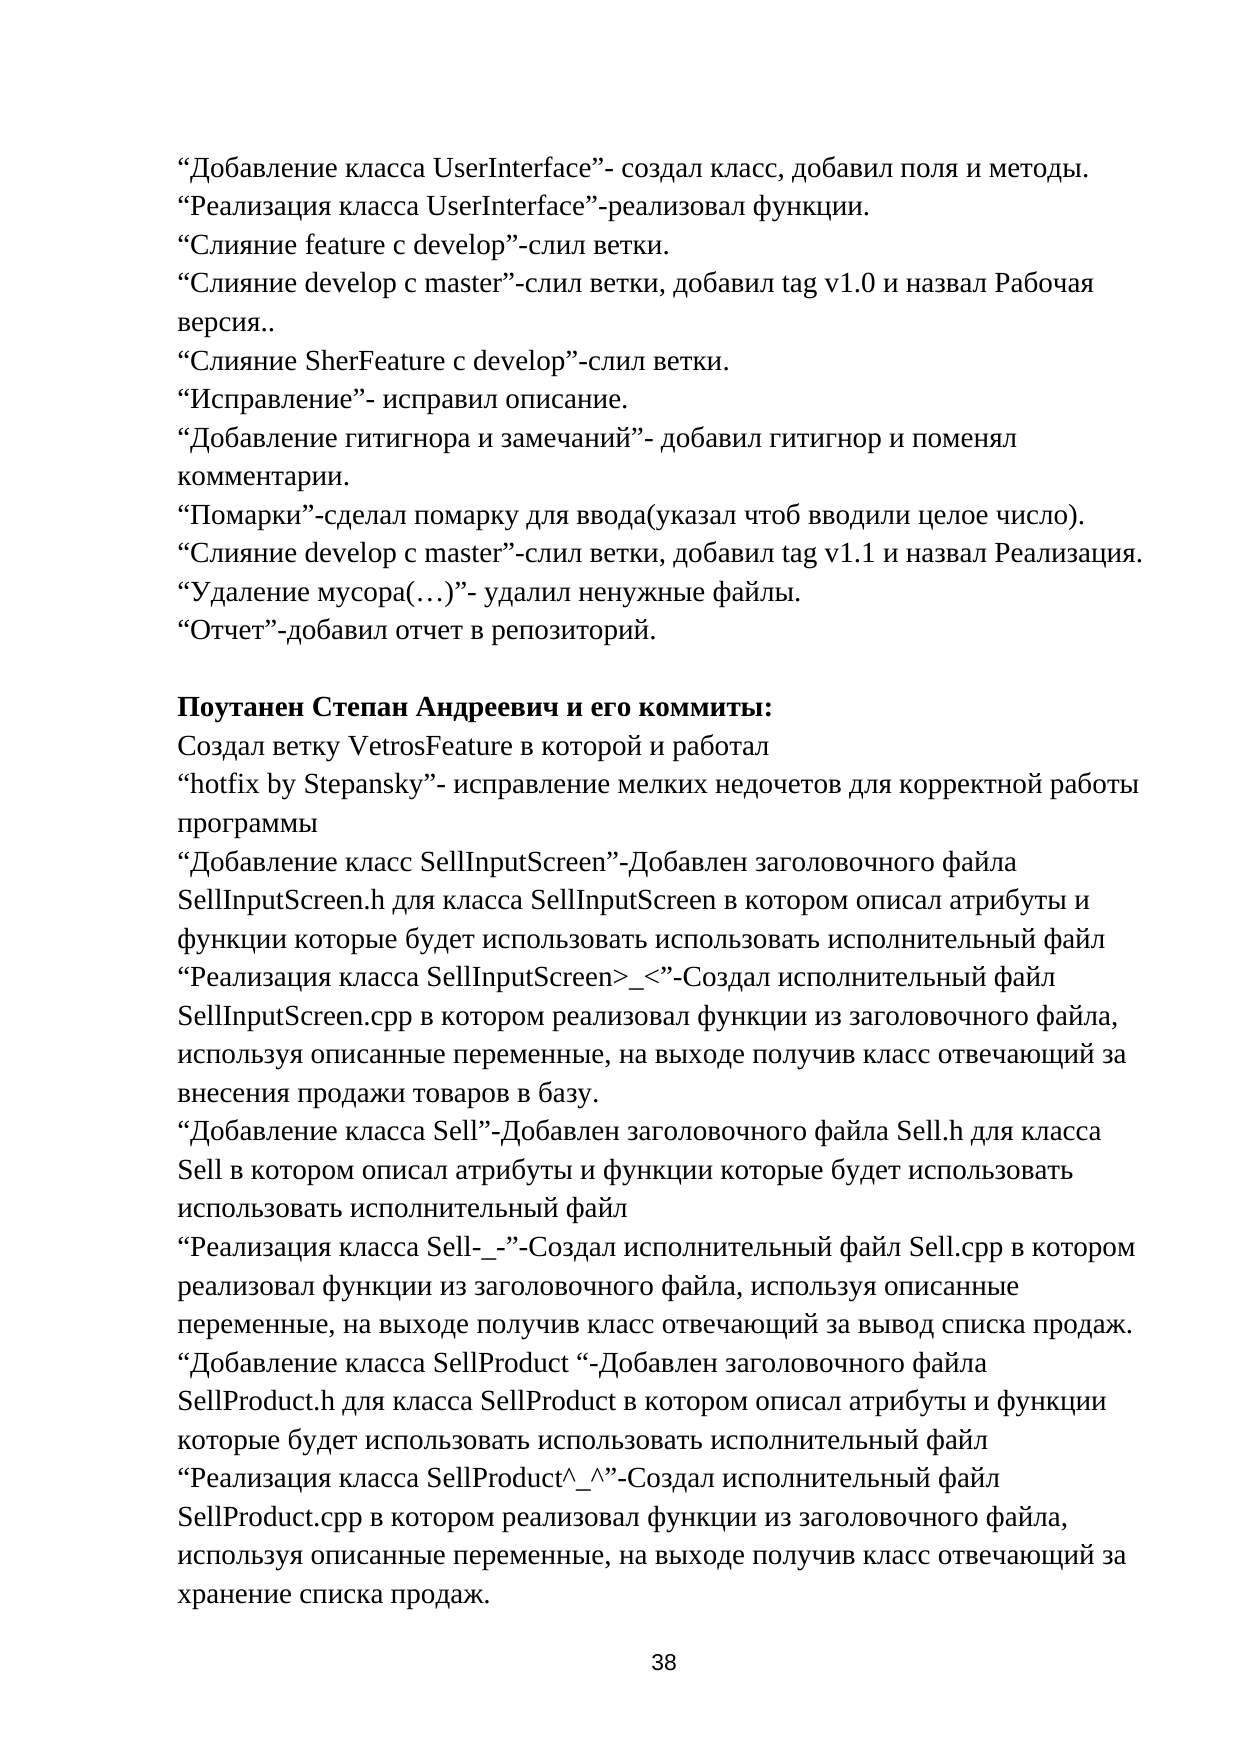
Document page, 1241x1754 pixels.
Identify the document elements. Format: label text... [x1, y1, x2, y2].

text “Помарки”-сделал помарку для ввода(указал чтоб вводили целое число). [177, 497, 1151, 530]
text Поутанен Степан Андреевич и его коммиты: [177, 689, 1151, 723]
text “Слияние develop c master”-слил ветки, добавил tag v1.0 и назвал Рабочая версия.. [177, 266, 1151, 338]
text “Отчет”-добавил отчет в репозиторий. [177, 612, 1151, 646]
text “Слияние feature c develop”-слил ветки. [177, 227, 1151, 261]
text “Реализация класса SellInputScreen>_<”-Создал исполнительный файл SellInputScreen.cpp в котором реализовал функции из заголовочного файла, используя описанные переменные, на выходе получив класс отвечающий за внесения продажи товаров в базу. [177, 959, 1151, 1108]
text “Слияние SherFeature c develop”-слил ветки. [177, 343, 1151, 376]
text “hotfix by Stepansky”- исправление мелких недочетов для корректной работы программы [177, 767, 1151, 839]
text “Добавление гитигнора и замечаний”- добавил гитигнор и поменял комментарии. [177, 420, 1151, 492]
text “Добавление класса UserInterface”- создал класс, добавил поля и методы. [177, 150, 1151, 183]
text “Реализация класса SellProduct^_^”-Создал исполнительный файл SellProduct.cpp в котором реализовал функции из заголовочного файла, используя описанные переменные, на выходе получив класс отвечающий за хранение списка продаж. [177, 1460, 1151, 1609]
text “Реализация класса Sell-_-”-Создал исполнительный файл Sell.cpp в котором реализовал функции из заголовочного файла, используя описанные переменные, на выходе получив класс отвечающий за вывод списка продаж. [177, 1229, 1151, 1340]
text “Исправление”- исправил описание. [177, 381, 1151, 415]
text Создал ветку VetrosFeature в которой и работал [177, 728, 1151, 762]
text “Удаление мусора(…)”- удалил ненужные файлы. [177, 574, 1151, 607]
text “Реализация класса UserInterface”-реализовал функции. [177, 188, 1151, 222]
text “Добавление класса SellProduct “-Добавлен заголовочного файла SellProduct.h для класса SellProduct в котором описал атрибуты и функции которые будет использовать использовать исполнительный файл [177, 1345, 1151, 1455]
text “Слияние develop c master”-слил ветки, добавил tag v1.1 и назвал Реализация. [177, 535, 1151, 569]
text “Добавление класса Sell”-Добавлен заголовочного файла Sell.h для класса Sell в котором описал атрибуты и функции которые будет использовать использовать исполнительный файл [177, 1113, 1151, 1224]
text “Добавление класс SellInputScreen”-Добавлен заголовочного файла SellInputScreen.h для класса SellInputScreen в котором описал атрибуты и функции которые будет использовать использовать исполнительный файл [177, 844, 1151, 954]
